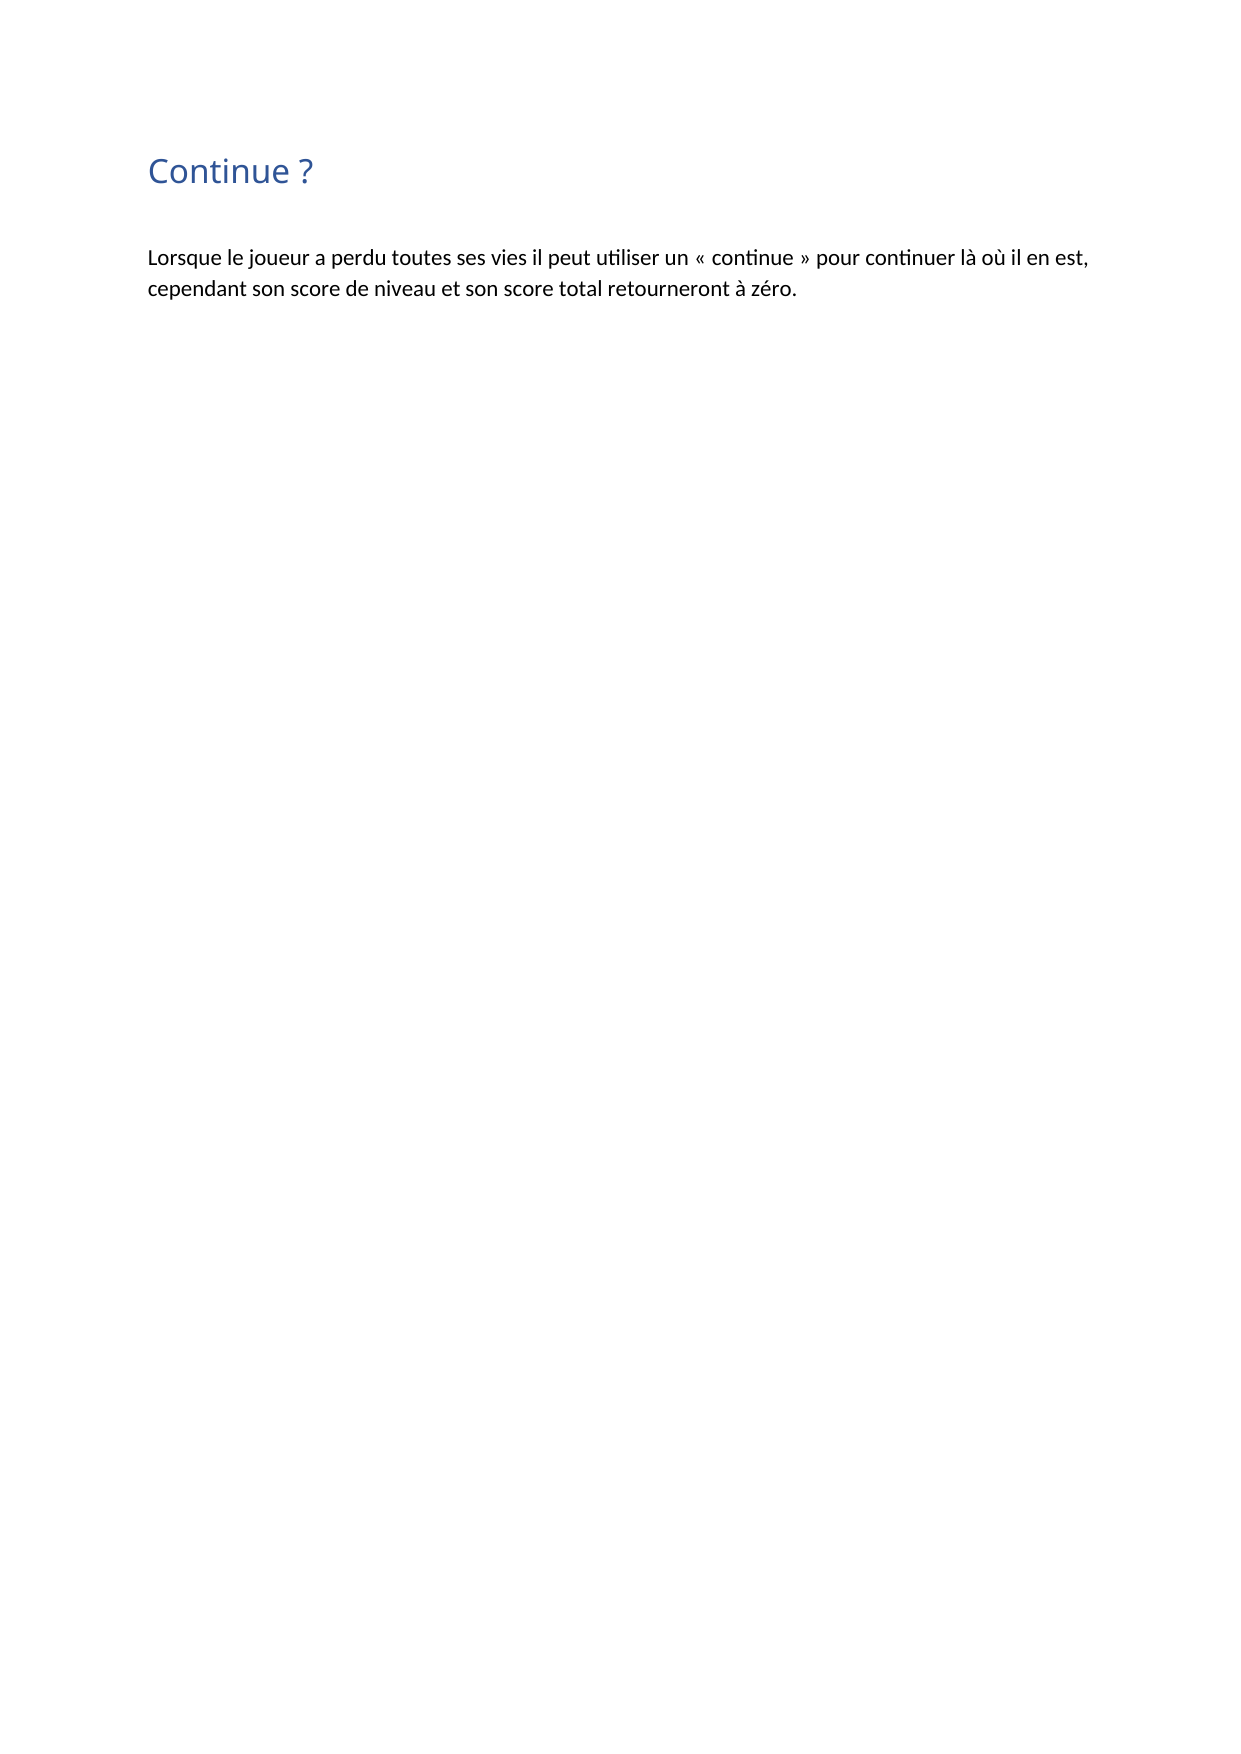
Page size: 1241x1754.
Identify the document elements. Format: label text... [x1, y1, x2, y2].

subtitle Continue ? [148, 148, 1093, 193]
